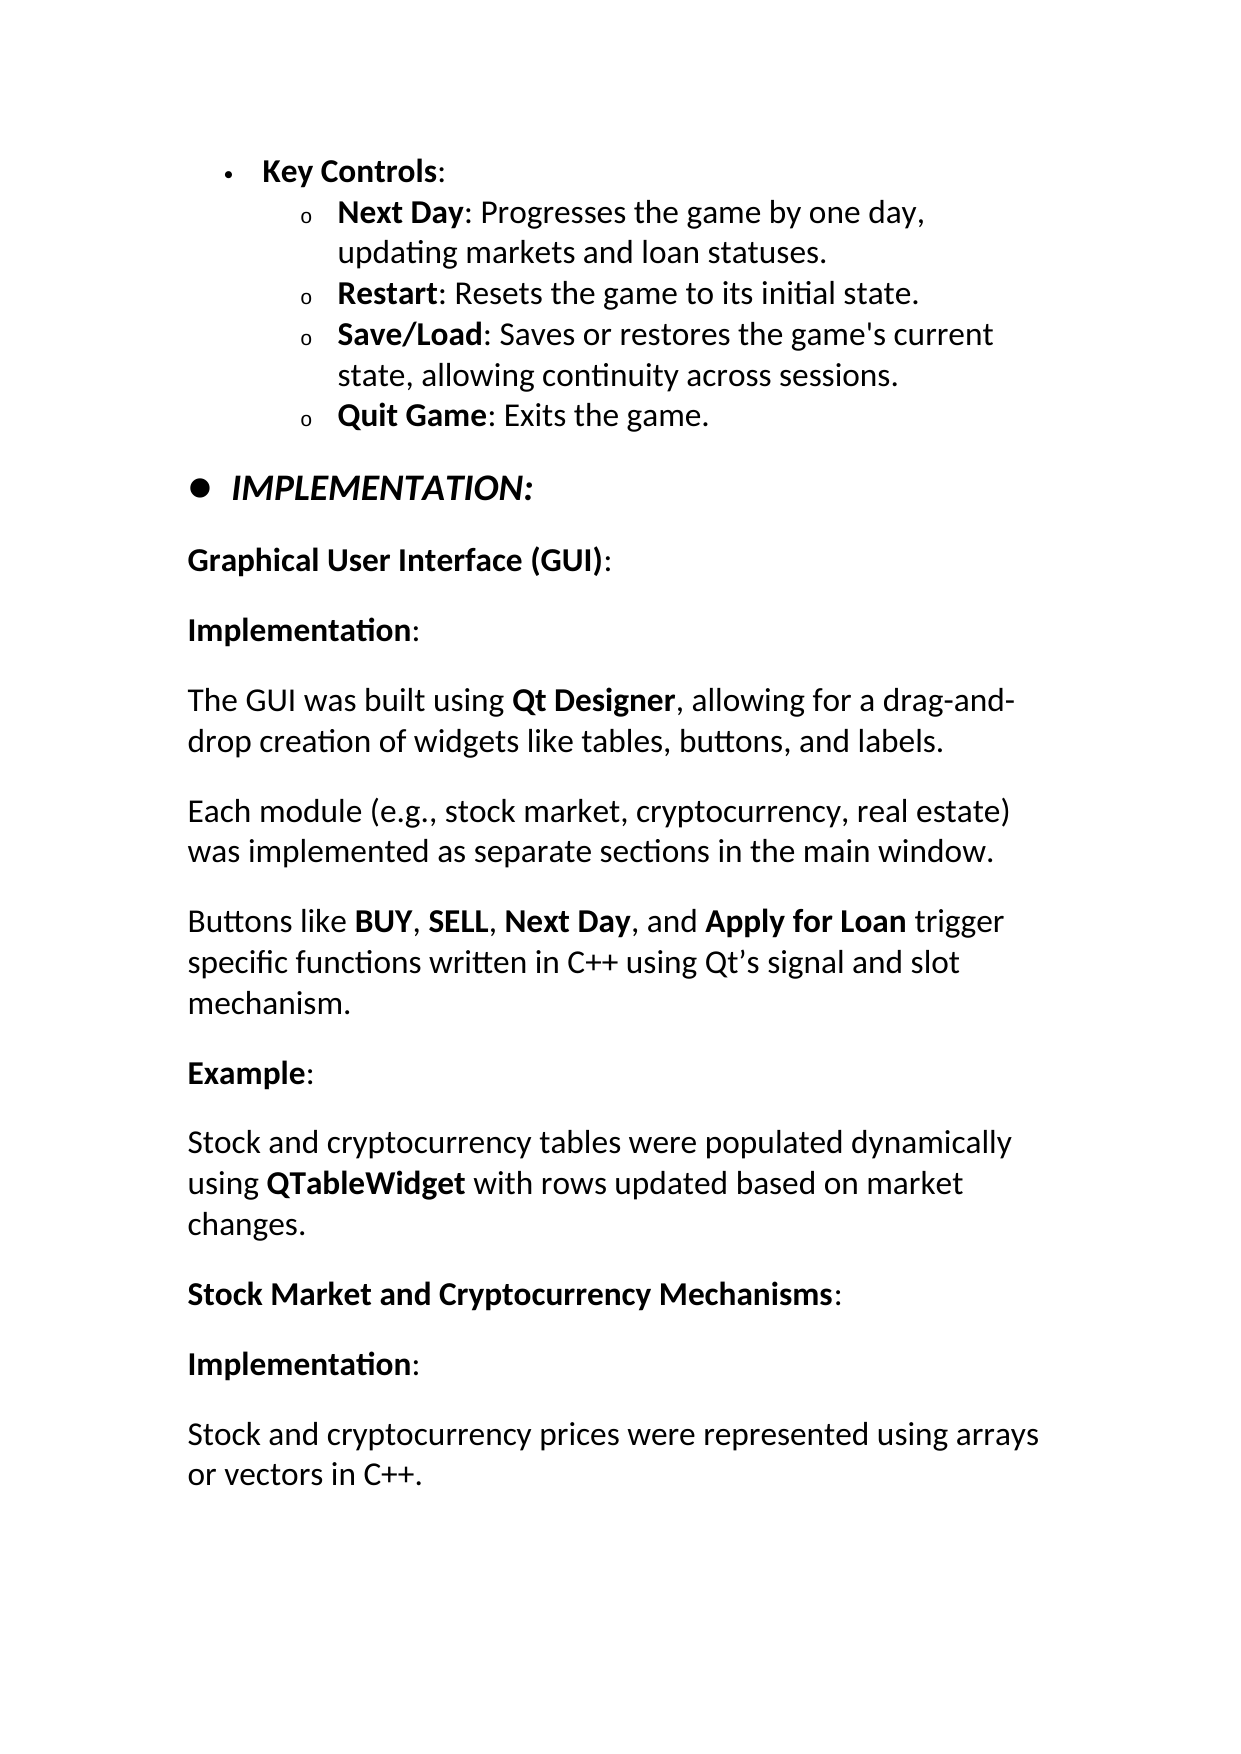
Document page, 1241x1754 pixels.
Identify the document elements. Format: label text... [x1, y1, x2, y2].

list IMPLEMENTATION: [187, 464, 1053, 510]
list Next Day: Progresses the game by one day, updating markets and loan statuses. [300, 191, 1053, 272]
list Stock and cryptocurrency tables were populated dynamically using QTableWidget with rows updated based on market changes. [187, 1122, 1053, 1244]
list Save/Load: Saves or restores the game's current state, allowing continuity across sessions. [300, 313, 1053, 394]
list Implementation: [187, 609, 1053, 650]
list Each module (e.g., stock market, cryptocurrency, real estate) was implemented as separate sections in the main window. [187, 790, 1053, 871]
list Quit Game: Exits the game. [300, 394, 1053, 435]
list Buttons like BUY, SELL, Next Day, and Apply for Loan trigger specific functions written in C++ using Qt’s signal and slot mechanism. [187, 900, 1053, 1022]
list The GUI was built using Qt Designer, allowing for a drag-and-drop creation of widgets like tables, buttons, and labels. [187, 679, 1053, 761]
list Stock Market and Cryptocurrency Mechanisms: [187, 1273, 1053, 1314]
list Stock and cryptocurrency prices were represented using arrays or vectors in C++. [187, 1413, 1053, 1494]
list Key Controls: [225, 150, 1053, 191]
list Example: [187, 1052, 1053, 1092]
list Graphical User Interface (GUI): [187, 539, 1053, 580]
list Restart: Resets the game to its initial state. [300, 272, 1053, 313]
list Implementation: [187, 1343, 1053, 1383]
